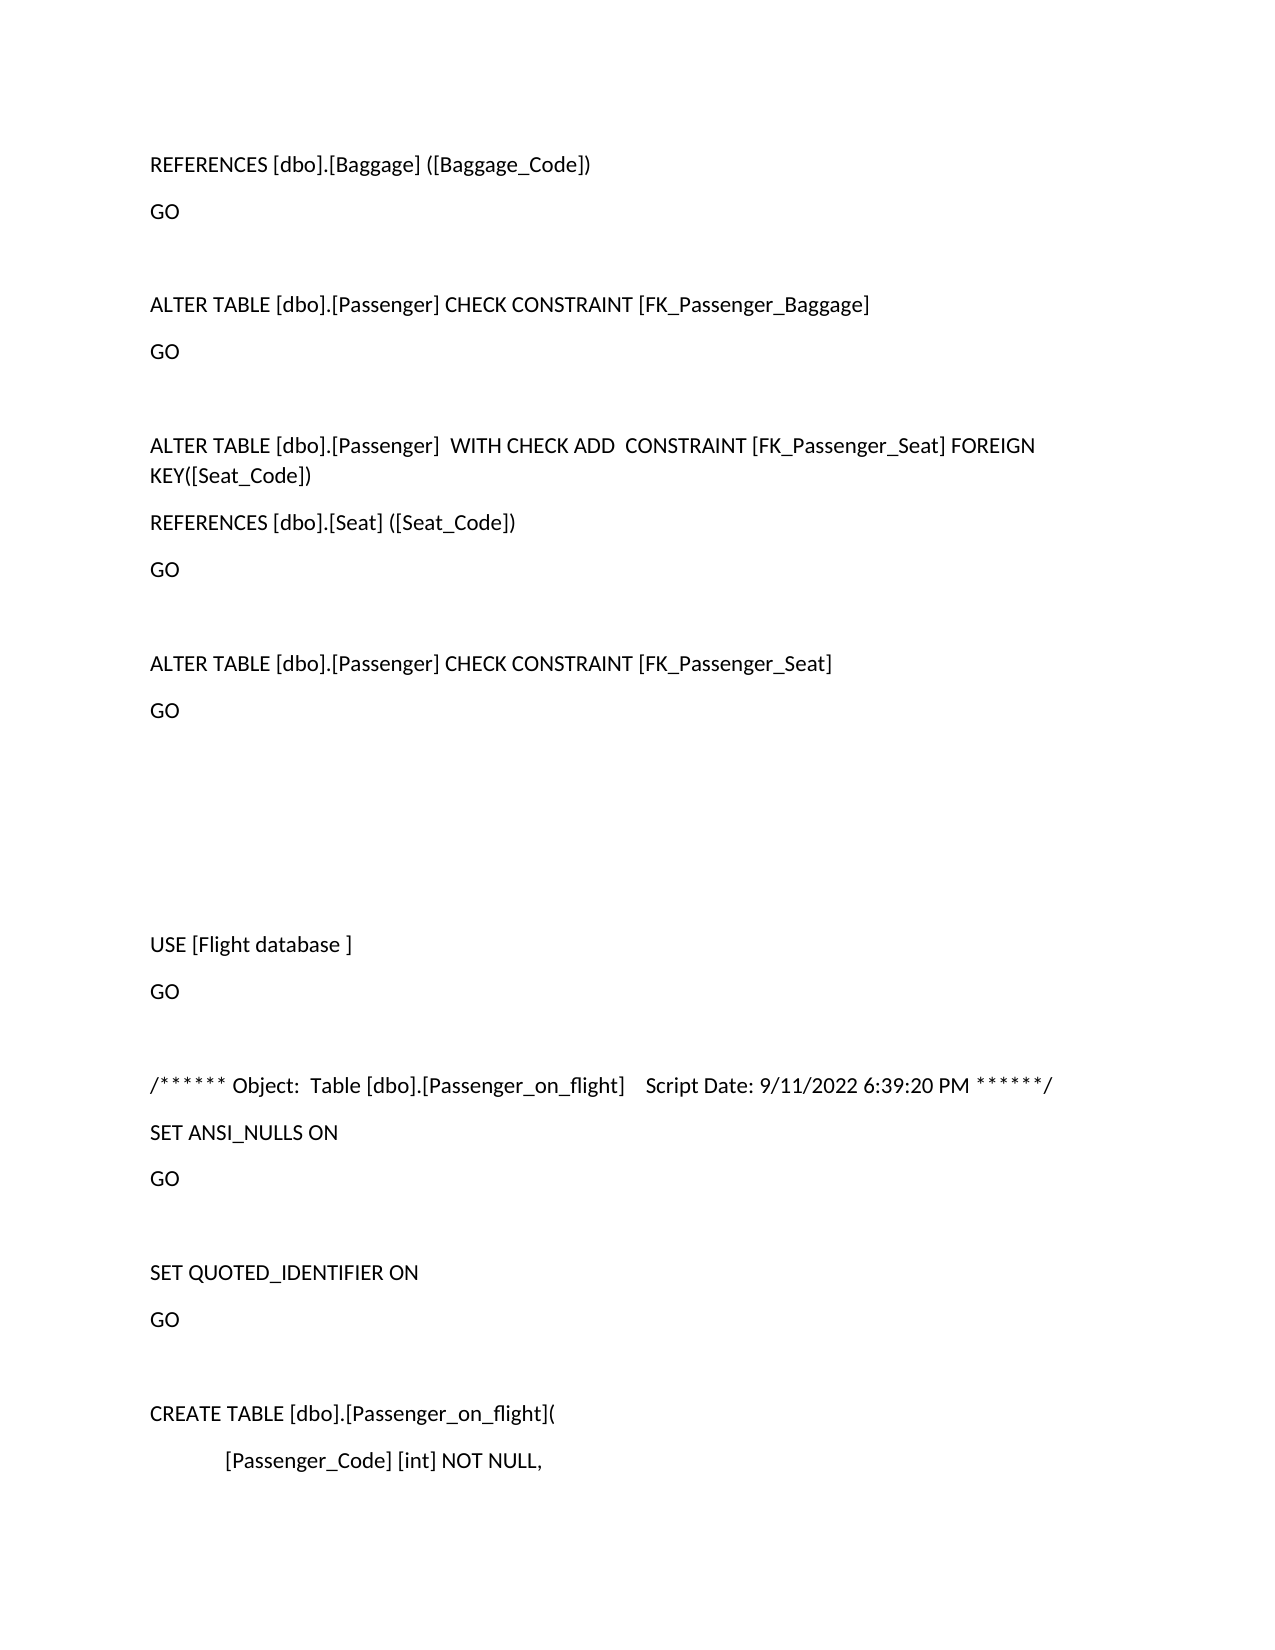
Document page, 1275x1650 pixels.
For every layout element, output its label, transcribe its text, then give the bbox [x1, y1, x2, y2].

text ALTER TABLE [dbo].[Passenger] WITH CHECK ADD CONSTRAINT [FK_Passenger_Seat] FOREIGN KEY([Seat_Code]) [150, 431, 1125, 489]
text USE [Flight database ] [150, 930, 1125, 958]
text GO [150, 555, 1125, 583]
text SET QUOTED_IDENTIFIER ON [150, 1258, 1125, 1286]
text GO [150, 1164, 1125, 1193]
text [Passenger_Code] [int] NOT NULL, [150, 1446, 1125, 1474]
text REFERENCES [dbo].[Baggage] ([Baggage_Code]) [150, 150, 1125, 178]
text SET ANSI_NULLS ON [150, 1118, 1125, 1146]
text GO [150, 696, 1125, 724]
text GO [150, 337, 1125, 366]
text CREATE TABLE [dbo].[Passenger_on_flight]( [150, 1399, 1125, 1427]
text GO [150, 197, 1125, 225]
text GO [150, 1305, 1125, 1333]
text REFERENCES [dbo].[Seat] ([Seat_Code]) [150, 508, 1125, 536]
text GO [150, 977, 1125, 1005]
text /****** Object: Table [dbo].[Passenger_on_flight] Script Date: 9/11/2022 6:39:20 PM ******/ [150, 1071, 1125, 1099]
text ALTER TABLE [dbo].[Passenger] CHECK CONSTRAINT [FK_Passenger_Baggage] [150, 291, 1125, 319]
text ALTER TABLE [dbo].[Passenger] CHECK CONSTRAINT [FK_Passenger_Seat] [150, 649, 1125, 677]
